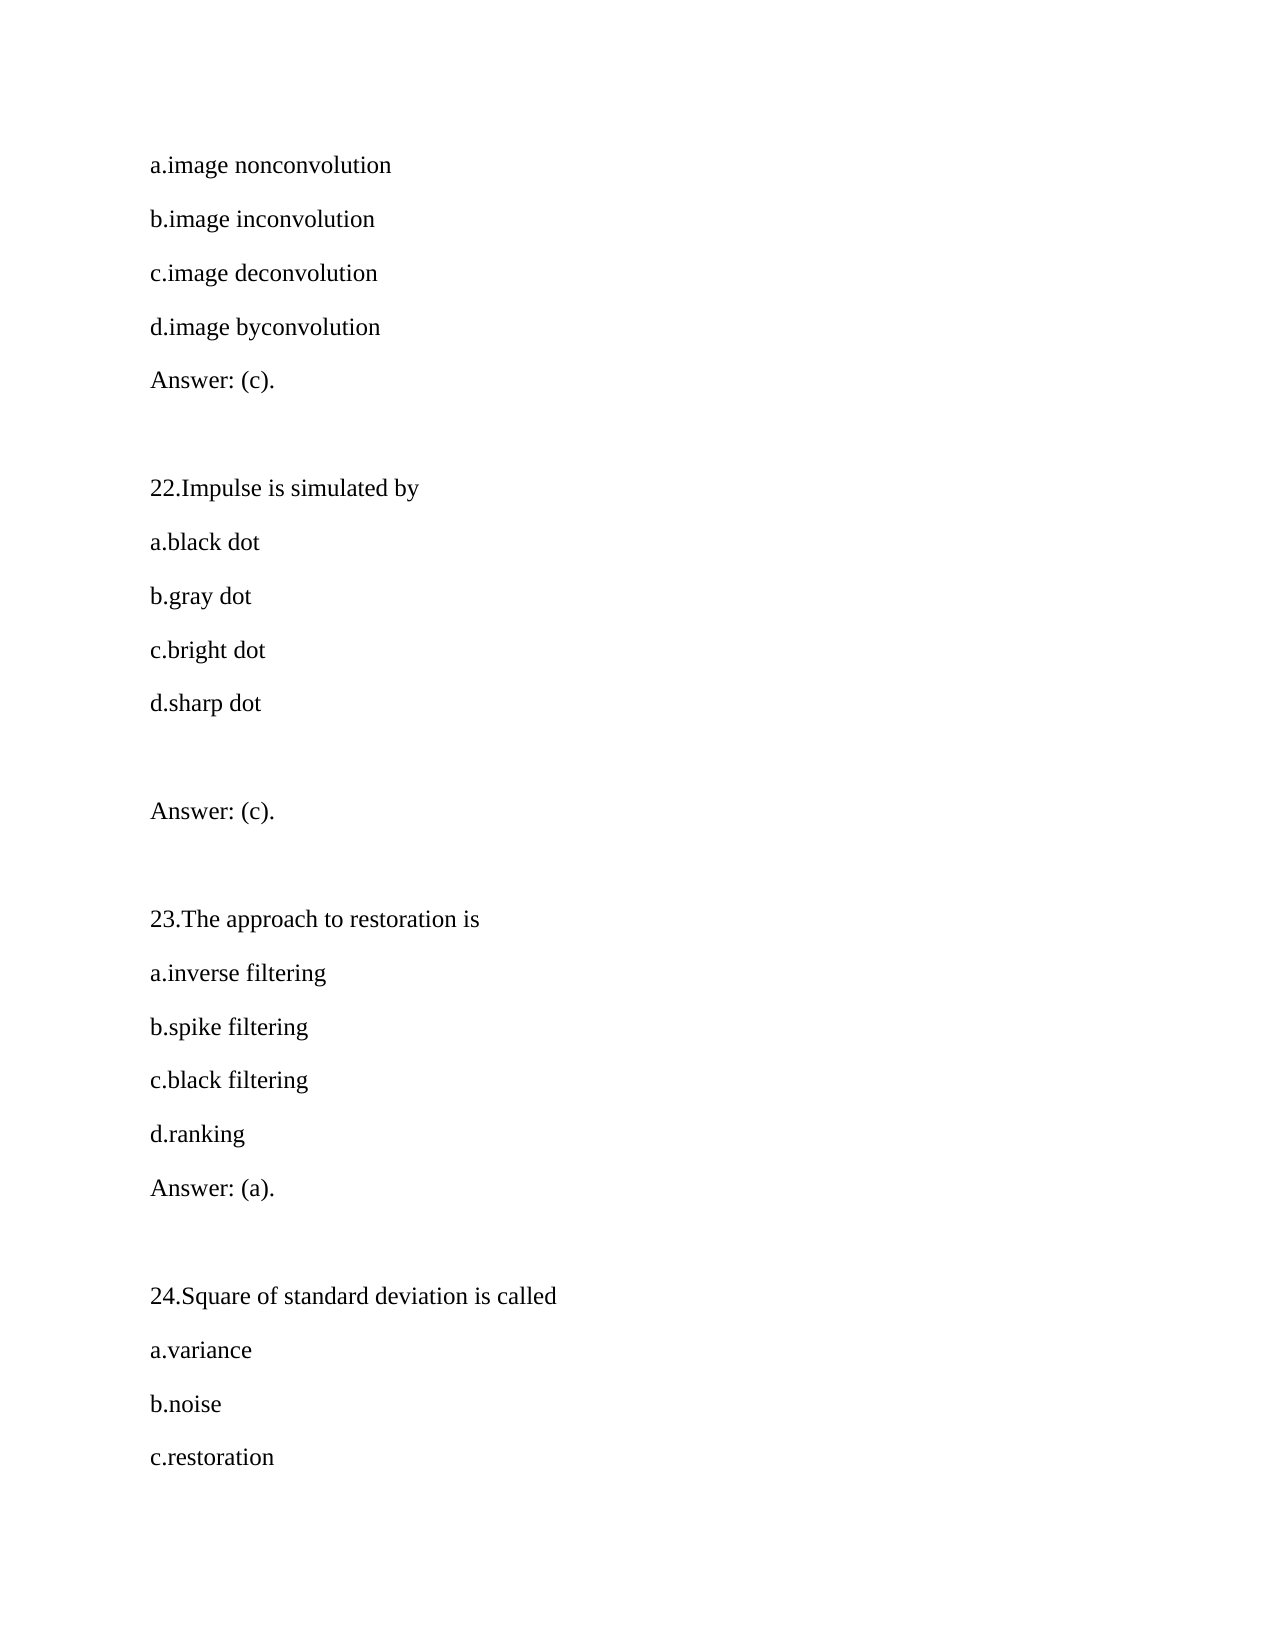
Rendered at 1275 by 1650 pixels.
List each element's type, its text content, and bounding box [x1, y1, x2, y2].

text 22.Impulse is simulated by [150, 473, 1125, 502]
text b.noise [150, 1389, 1125, 1417]
text a.black dot [150, 527, 1125, 556]
text a.inverse filtering [150, 958, 1125, 987]
text b.spike filtering [150, 1012, 1125, 1040]
text Answer: (c). [150, 365, 1125, 394]
text c.bright dot [150, 635, 1125, 663]
text c.restoration [150, 1442, 1125, 1471]
text c.black filtering [150, 1066, 1125, 1094]
text a.image nonconvolution [150, 150, 1125, 179]
text d.ranking [150, 1119, 1125, 1148]
text d.image byconvolution [150, 312, 1125, 340]
text b.gray dot [150, 581, 1125, 609]
text c.image deconvolution [150, 258, 1125, 286]
text Answer: (c). [150, 796, 1125, 825]
text 24.Square of standard deviation is called [150, 1281, 1125, 1310]
text d.sharp dot [150, 688, 1125, 717]
text Answer: (a). [150, 1173, 1125, 1202]
text a.variance [150, 1335, 1125, 1363]
text b.image inconvolution [150, 204, 1125, 233]
text 23.The approach to restoration is [150, 904, 1125, 933]
